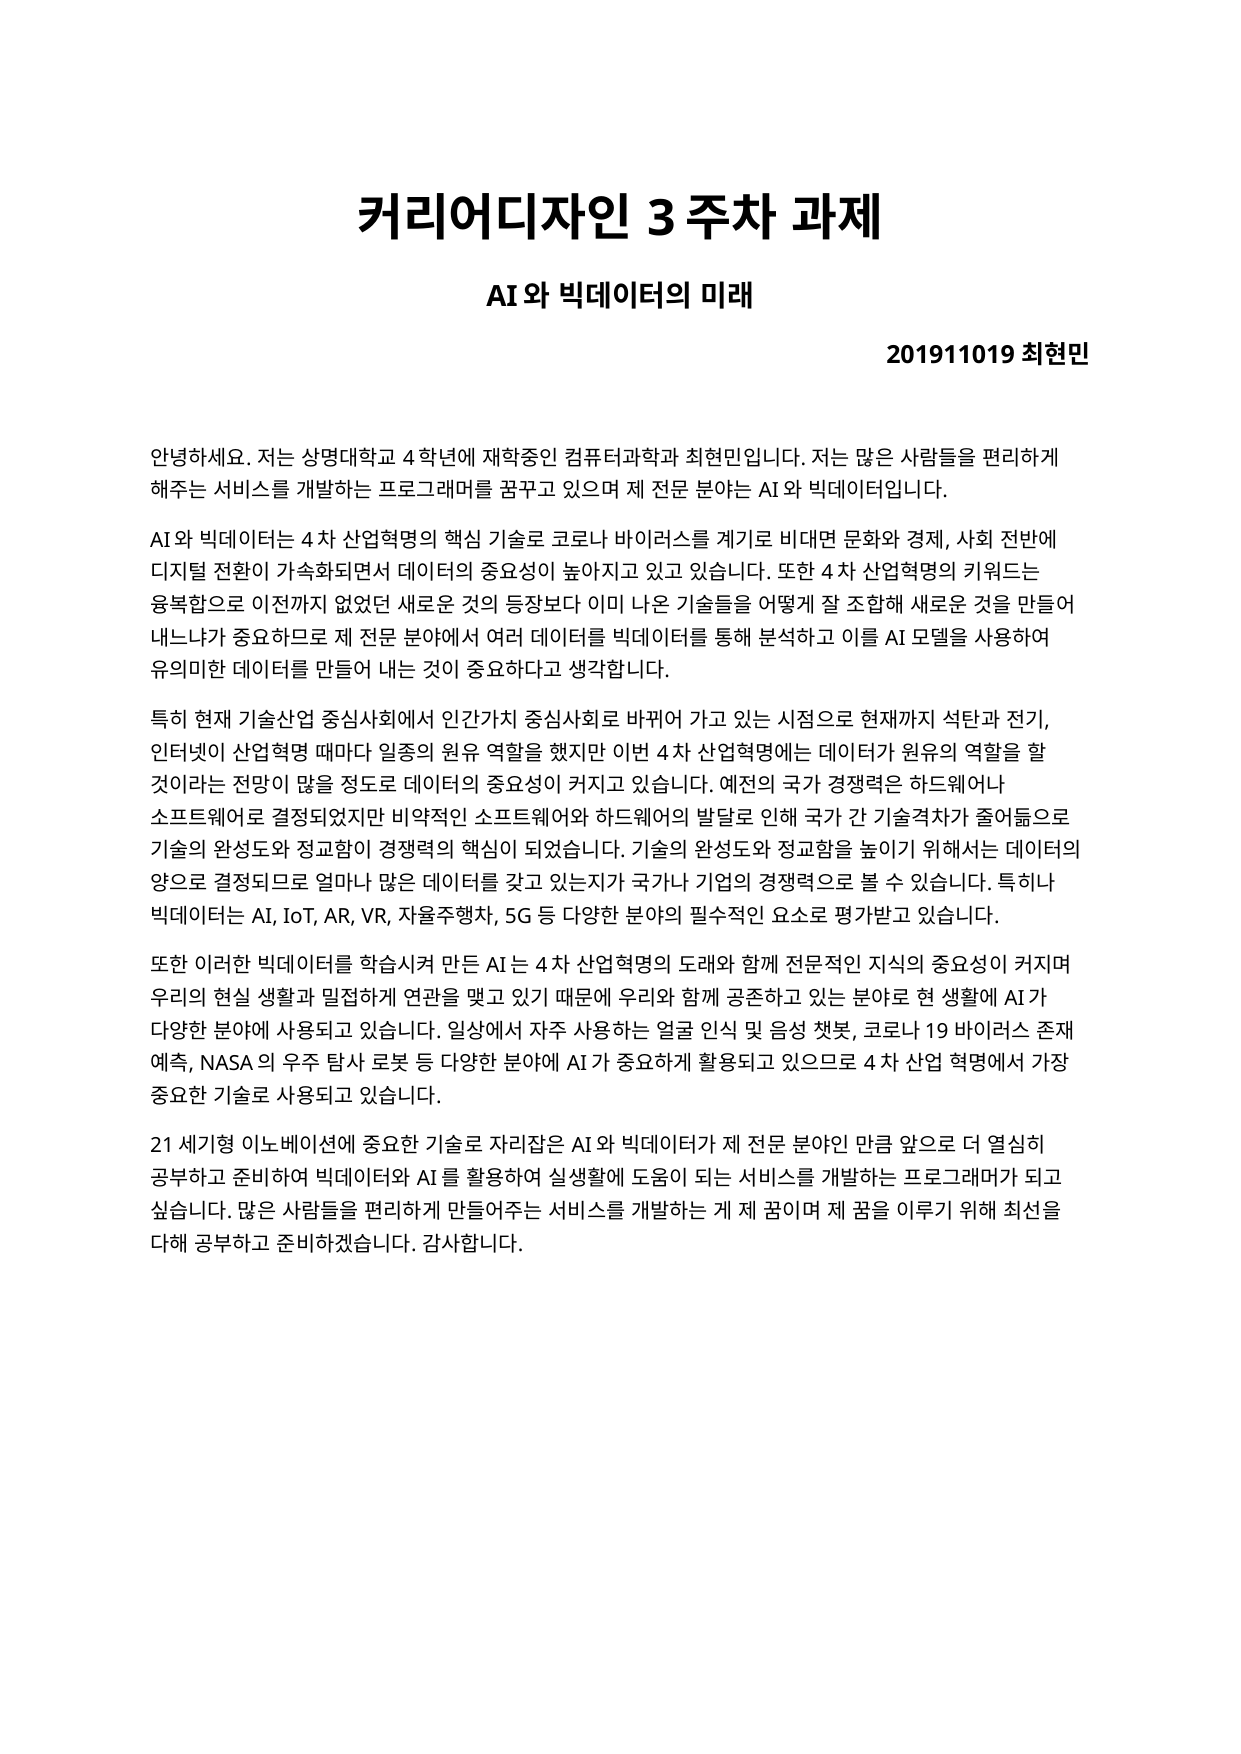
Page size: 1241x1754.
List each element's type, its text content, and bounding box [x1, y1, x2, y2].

text 안녕하세요. 저는 상명대학교 4학년에 재학중인 컴퓨터과학과 최현민입니다. 저는 많은 사람들을 편리하게 해주는 서비스를 개발하는 프로그래머를 꿈꾸고 있으며 제 전문 분야는 AI와 빅데이터입니다. [150, 441, 1090, 504]
text AI와 빅데이터의 미래 [150, 272, 1090, 315]
text 특히 현재 기술산업 중심사회에서 인간가치 중심사회로 바뀌어 가고 있는 시점으로 현재까지 석탄과 전기, 인터넷이 산업혁명 때마다 일종의 원유 역할을 했지만 이번 4차 산업혁명에는 데이터가 원유의 역할을 할 것이라는 전망이 많을 정도로 데이터의 중요성이 커지고 있습니다. 예전의 국가 경쟁력은 하드웨어나 소프트웨어로 결정되었지만 비약적인 소프트웨어와 하드웨어의 발달로 인해 국가 간 기술격차가 줄어듦으로 기술의 완성도와 정교함이 경쟁력의 핵심이 되었습니다. 기술의 완성도와 정교함을 높이기 위해서는 데이터의 양으로 결정되므로 얼마나 많은 데이터를 갖고 있는지가 국가나 기업의 경쟁력으로 볼 수 있습니다. 특히나 빅데이터는 AI, IoT, AR, VR, 자율주행차, 5G 등 다양한 분야의 필수적인 요소로 평가받고 있습니다. [150, 703, 1090, 929]
text 또한 이러한 빅데이터를 학습시켜 만든 AI는 4차 산업혁명의 도래와 함께 전문적인 지식의 중요성이 커지며 우리의 현실 생활과 밀접하게 연관을 맺고 있기 때문에 우리와 함께 공존하고 있는 분야로 현 생활에 AI가 다양한 분야에 사용되고 있습니다. 일상에서 자주 사용하는 얼굴 인식 및 음성 챗봇, 코로나19 바이러스 존재 예측, NASA의 우주 탐사 로봇 등 다양한 분야에 AI가 중요하게 활용되고 있으므로 4차 산업 혁명에서 가장 중요한 기술로 사용되고 있습니다. [150, 948, 1090, 1110]
text 21세기형 이노베이션에 중요한 기술로 자리잡은 AI와 빅데이터가 제 전문 분야인 만큼 앞으로 더 열심히 공부하고 준비하여 빅데이터와 AI를 활용하여 실생활에 도움이 되는 서비스를 개발하는 프로그래머가 되고 싶습니다. 많은 사람들을 편리하게 만들어주는 서비스를 개발하는 게 제 꿈이며 제 꿈을 이루기 위해 최선을 다해 공부하고 준비하겠습니다. 감사합니다. [150, 1129, 1090, 1257]
text AI와 빅데이터는 4차 산업혁명의 핵심 기술로 코로나 바이러스를 계기로 비대면 문화와 경제, 사회 전반에 디지털 전환이 가속화되면서 데이터의 중요성이 높아지고 있고 있습니다. 또한 4차 산업혁명의 키워드는 융복합으로 이전까지 없었던 새로운 것의 등장보다 이미 나온 기술들을 어떻게 잘 조합해 새로운 것을 만들어 내느냐가 중요하므로 제 전문 분야에서 여러 데이터를 빅데이터를 통해 분석하고 이를 AI 모델을 사용하여 유의미한 데이터를 만들어 내는 것이 중요하다고 생각합니다. [150, 523, 1090, 684]
text 커리어디자인 3주차 과제 [150, 177, 1090, 250]
text 201911019 최현민 [150, 335, 1090, 371]
